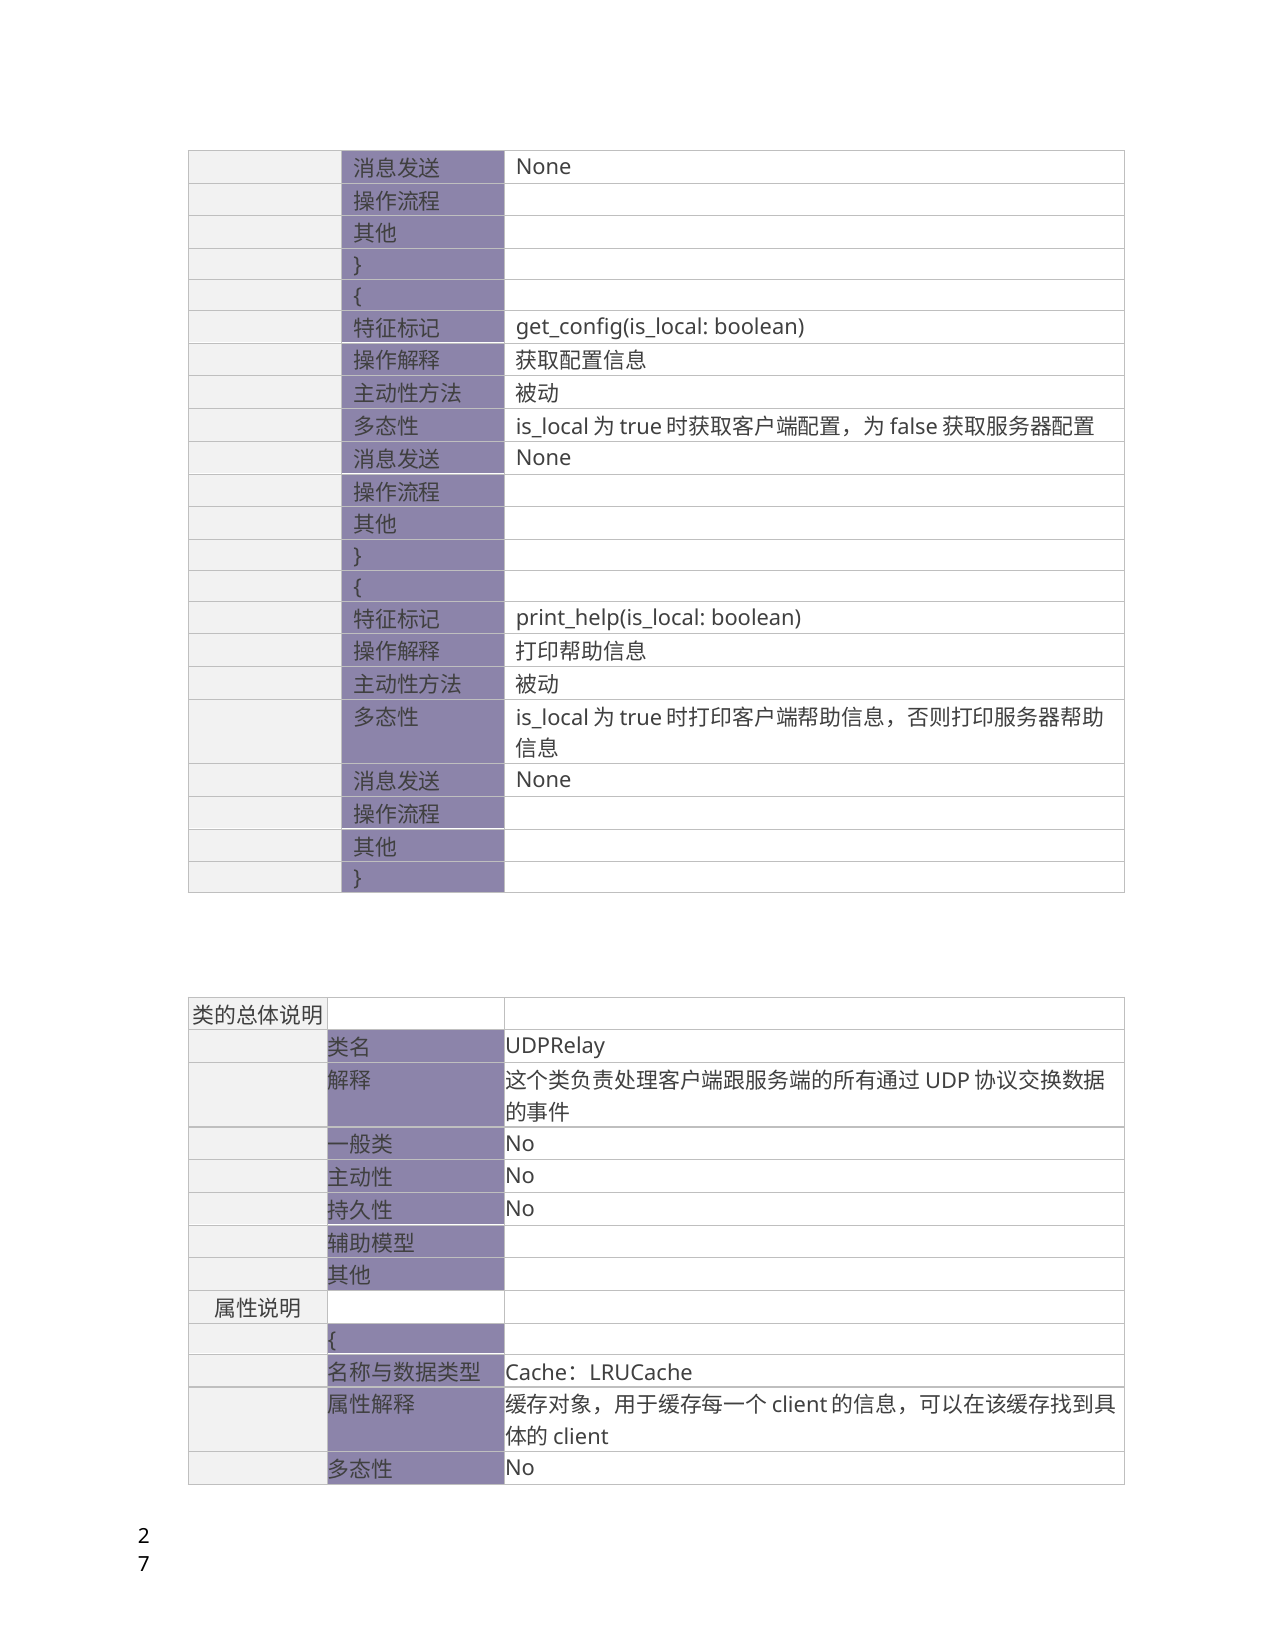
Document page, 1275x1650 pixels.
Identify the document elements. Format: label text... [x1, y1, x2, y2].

table_cell { [342, 571, 504, 601]
table_cell [189, 1388, 327, 1451]
table_cell 消息发送 [342, 764, 504, 796]
table_cell 多态性 [328, 1452, 504, 1484]
table_cell [505, 540, 1124, 570]
table_cell 类名 [328, 1030, 504, 1062]
table_cell [189, 1030, 327, 1062]
table_cell [505, 184, 1124, 215]
table_cell [189, 507, 341, 539]
table_cell 操作流程 [342, 797, 504, 828]
table_cell 其他 [328, 1258, 504, 1290]
table_cell [189, 1355, 327, 1386]
table_cell [189, 1063, 327, 1126]
table_cell } [342, 540, 504, 570]
table_cell 辅助模型 [328, 1226, 504, 1257]
table_cell [189, 1324, 327, 1353]
table_cell No [505, 1160, 1124, 1192]
table_cell 主动性 [328, 1160, 504, 1192]
table_cell 主动性方法 [342, 667, 504, 699]
table_cell [505, 1226, 1124, 1257]
table_cell [505, 862, 1124, 892]
table_cell 特征标记 [342, 602, 504, 633]
table_cell 被动 [505, 376, 1124, 408]
table_cell [189, 280, 341, 310]
table_cell 被动 [505, 667, 1124, 699]
table_cell 属性说明 [189, 1291, 327, 1323]
table_cell No [505, 1193, 1124, 1224]
table_cell 获取配置信息 [505, 344, 1124, 375]
table_cell UDPRelay [505, 1030, 1124, 1062]
table_cell print_help(is_local: boolean) [505, 602, 1124, 633]
table_cell 持久性 [328, 1193, 504, 1224]
table_cell 操作解释 [342, 634, 504, 666]
table_cell [189, 667, 341, 699]
table_cell [505, 830, 1124, 861]
table_cell [505, 216, 1124, 248]
table_cell [189, 1128, 327, 1159]
table_cell 其他 [342, 216, 504, 248]
table_cell 操作流程 [342, 184, 504, 215]
table_cell 主动性方法 [342, 376, 504, 408]
table_cell } [342, 249, 504, 279]
table_cell 属性解释 [328, 1388, 504, 1451]
table_cell 名称与数据类型 [328, 1355, 504, 1386]
table_cell [189, 700, 341, 763]
table_cell 多态性 [342, 409, 504, 441]
table_cell [189, 1160, 327, 1192]
table_cell [189, 442, 341, 473]
table_cell [189, 376, 341, 408]
table_cell [189, 311, 341, 342]
table_cell 其他 [342, 830, 504, 861]
table_cell [189, 862, 341, 892]
table_cell 缓存对象，用于缓存每一个client的信息，可以在该缓存找到具体的client [505, 1388, 1124, 1451]
table_cell is_local为true时打印客户端帮助信息，否则打印服务器帮助信息 [505, 700, 1124, 763]
table_cell 特征标记 [342, 311, 504, 342]
table_cell [505, 1291, 1124, 1323]
table_cell [189, 475, 341, 506]
table_cell 这个类负责处理客户端跟服务端的所有通过UDP协议交换数据的事件 [505, 1063, 1124, 1126]
table_cell No [505, 1128, 1124, 1159]
table_cell is_local为true时获取客户端配置，为false获取服务器配置 [505, 409, 1124, 441]
table_cell [189, 249, 341, 279]
table_cell [505, 1324, 1124, 1353]
table_cell [505, 280, 1124, 310]
table_cell [189, 1193, 327, 1224]
table_cell [505, 475, 1124, 506]
table_cell 消息发送 [342, 442, 504, 473]
table_cell Cache：LRUCache [505, 1355, 1124, 1386]
table_cell [189, 634, 341, 666]
table_cell [505, 507, 1124, 539]
table_cell [189, 797, 341, 828]
table_cell [189, 764, 341, 796]
table_cell { [342, 280, 504, 310]
table_cell 打印帮助信息 [505, 634, 1124, 666]
table_cell [505, 797, 1124, 828]
table_cell 多态性 [342, 700, 504, 763]
table_cell [189, 1452, 327, 1484]
table_cell [189, 1258, 327, 1290]
table_cell None [505, 442, 1124, 473]
table_cell } [342, 862, 504, 892]
table_cell [328, 1291, 504, 1323]
table_cell [189, 184, 341, 215]
table_cell No [505, 1452, 1124, 1484]
table_cell [189, 409, 341, 441]
table_cell [189, 830, 341, 861]
table_cell [505, 571, 1124, 601]
table_cell 操作解释 [342, 344, 504, 375]
table_cell 一般类 [328, 1128, 504, 1159]
table_cell get_config(is_local: boolean) [505, 311, 1124, 342]
table_cell [505, 1258, 1124, 1290]
table_header [328, 998, 504, 1029]
table_cell 操作流程 [342, 475, 504, 506]
table_cell 解释 [328, 1063, 504, 1126]
table_header 类的总体说明 [189, 998, 327, 1029]
table_cell [189, 571, 341, 601]
table_header [505, 998, 1124, 1029]
table_cell [189, 1226, 327, 1257]
table_cell [189, 216, 341, 248]
table_cell [189, 602, 341, 633]
table_cell None [505, 151, 1124, 183]
table_cell { [328, 1324, 504, 1353]
table_cell [189, 344, 341, 375]
table_cell [189, 540, 341, 570]
table_cell [505, 249, 1124, 279]
table_cell None [505, 764, 1124, 796]
table_cell 其他 [342, 507, 504, 539]
table_cell 消息发送 [342, 151, 504, 183]
table_cell [189, 151, 341, 183]
